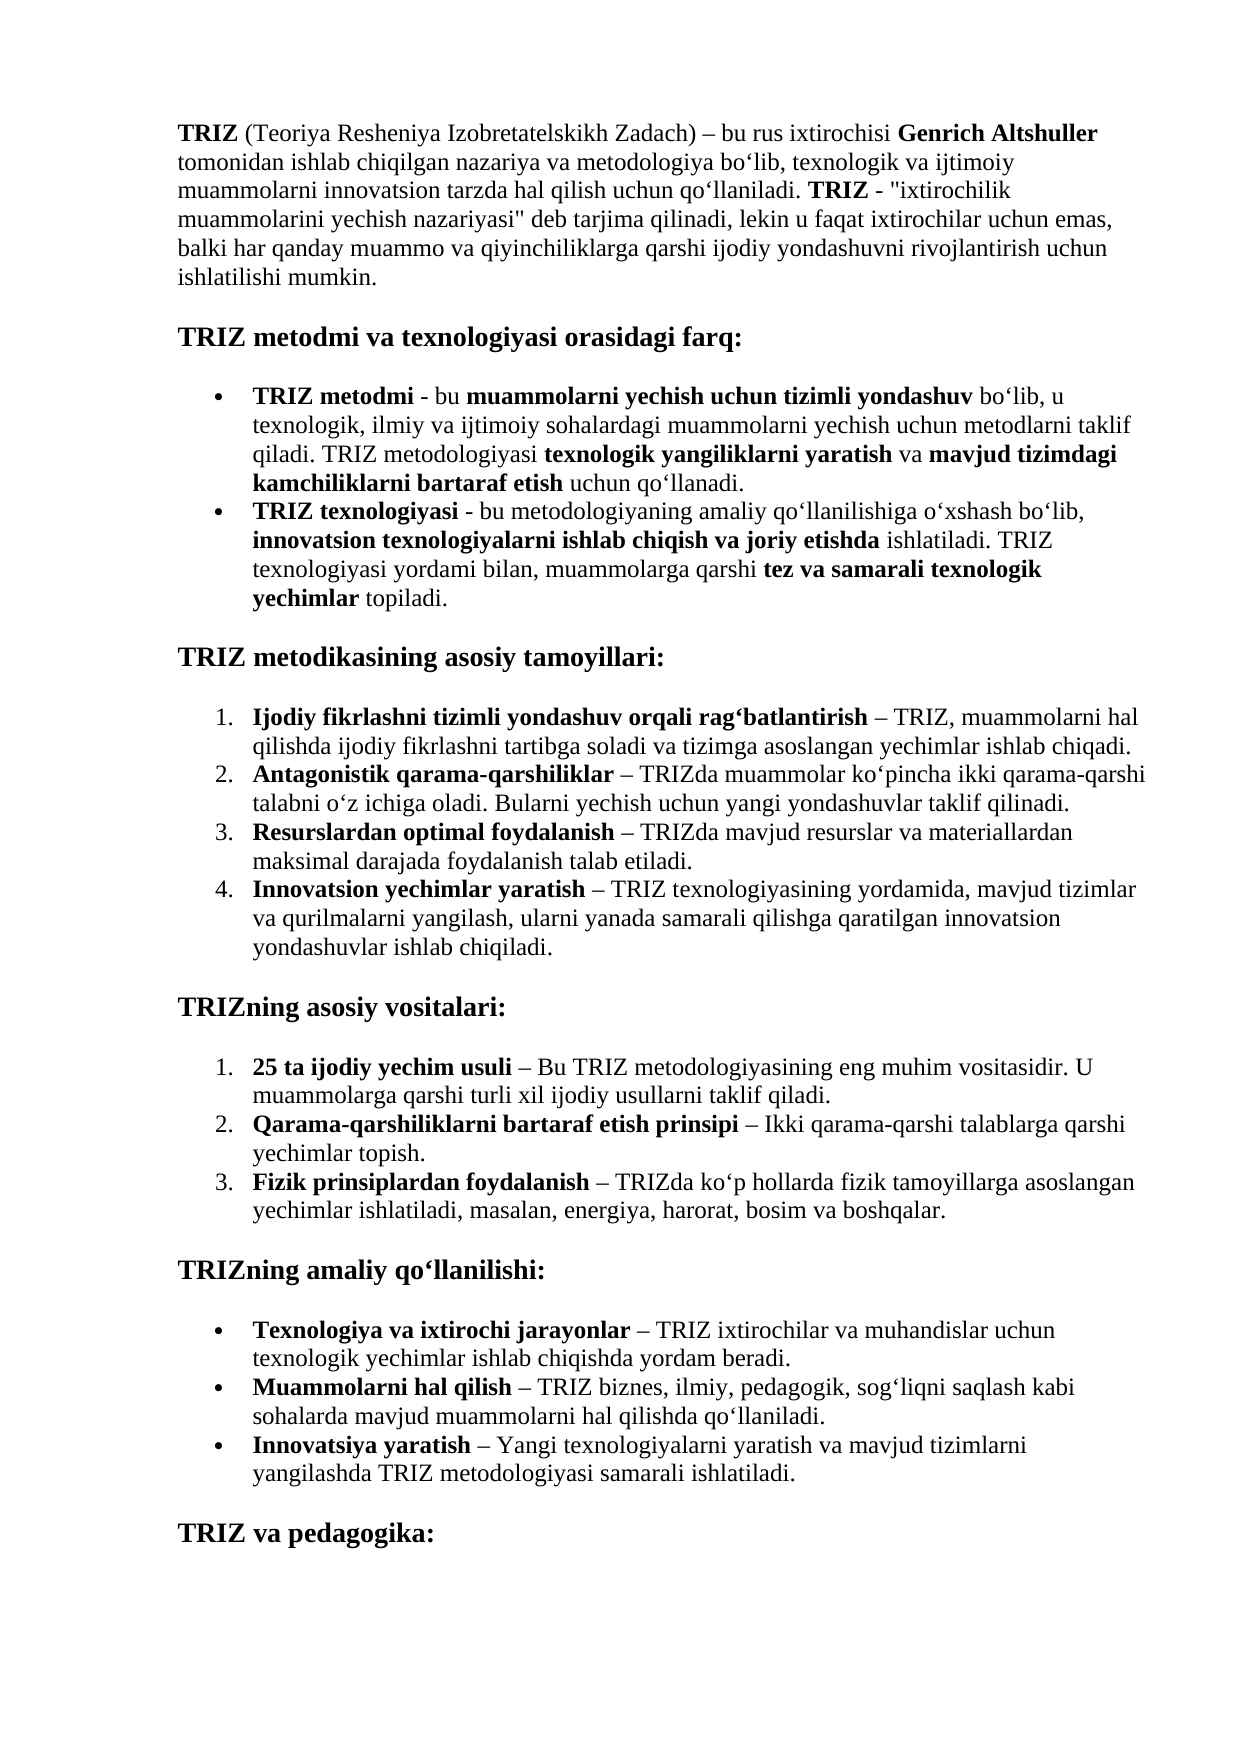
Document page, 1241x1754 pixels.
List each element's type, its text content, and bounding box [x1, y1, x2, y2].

list Muammolarni hal qilish – TRIZ biznes, ilmiy, pedagogik, sog‘liqni saqlash kabi sohalarda mavjud muammolarni hal qilishda qo‘llaniladi. [215, 1372, 1152, 1430]
list Ijodiy fikrlashni tizimli yondashuv orqali rag‘batlantirish – TRIZ, muammolarni hal qilishda ijodiy fikrlashni tartibga soladi va tizimga asoslangan yechimlar ishlab chiqadi. [215, 702, 1152, 759]
text TRIZning asosiy vositalari: [177, 990, 1152, 1022]
list TRIZ texnologiyasi - bu metodologiyaning amaliy qo‘llanilishiga o‘xshash bo‘lib, innovatsion texnologiyalarni ishlab chiqish va joriy etishda ishlatiladi. TRIZ texnologiyasi yordami bilan, muammolarga qarshi tez va samarali texnologik yechimlar topiladi. [215, 496, 1152, 611]
list Antagonistik qarama-qarshiliklar – TRIZda muammolar ko‘pincha ikki qarama-qarshi talabni o‘z ichiga oladi. Bularni yechish uchun yangi yondashuvlar taklif qilinadi. [215, 759, 1152, 817]
text TRIZ metodikasining asosiy tamoyillari: [177, 641, 1152, 673]
list Innovatsiya yaratish – Yangi texnologiyalarni yaratish va mavjud tizimlarni yangilashda TRIZ metodologiyasi samarali ishlatiladi. [215, 1430, 1152, 1487]
list Resurslardan optimal foydalanish – TRIZda mavjud resurslar va materiallardan maksimal darajada foydalanish talab etiladi. [215, 817, 1152, 874]
list TRIZ metodmi - bu muammolarni yechish uchun tizimli yondashuv bo‘lib, u texnologik, ilmiy va ijtimoiy sohalardagi muammolarni yechish uchun metodlarni taklif qiladi. TRIZ metodologiyasi texnologik yangiliklarni yaratish va mavjud tizimdagi kamchiliklarni bartaraf etish uchun qo‘llanadi. [215, 381, 1152, 496]
list 25 ta ijodiy yechim usuli – Bu TRIZ metodologiyasining eng muhim vositasidir. U muammolarga qarshi turli xil ijodiy usullarni taklif qiladi. [215, 1052, 1152, 1109]
list Texnologiya va ixtirochi jarayonlar – TRIZ ixtirochilar va muhandislar uchun texnologik yechimlar ishlab chiqishda yordam beradi. [215, 1315, 1152, 1372]
list Innovatsion yechimlar yaratish – TRIZ texnologiyasining yordamida, mavjud tizimlar va qurilmalarni yangilash, ularni yanada samarali qilishga qaratilgan innovatsion yondashuvlar ishlab chiqiladi. [215, 874, 1152, 961]
text TRIZning amaliy qo‘llanilishi: [177, 1253, 1152, 1286]
text TRIZ va pedagogika: [177, 1516, 1152, 1549]
list Fizik prinsiplardan foydalanish – TRIZda ko‘p hollarda fizik tamoyillarga asoslangan yechimlar ishlatiladi, masalan, energiya, harorat, bosim va boshqalar. [215, 1167, 1152, 1224]
text TRIZ metodmi va texnologiyasi orasidagi farq: [177, 320, 1152, 352]
text TRIZ (Teoriya Resheniya Izobretatelskikh Zadach) – bu rus ixtirochisi Genrich Altshuller tomonidan ishlab chiqilgan nazariya va metodologiya bo‘lib, texnologik va ijtimoiy muammolarni innovatsion tarzda hal qilish uchun qo‘llaniladi. TRIZ - "ixtirochilik muammolarini yechish nazariyasi" deb tarjima qilinadi, lekin u faqat ixtirochilar uchun emas, balki har qanday muammo va qiyinchiliklarga qarshi ijodiy yondashuvni rivojlantirish uchun ishlatilishi mumkin. [177, 118, 1152, 291]
list Qarama-qarshiliklarni bartaraf etish prinsipi – Ikki qarama-qarshi talablarga qarshi yechimlar topish. [215, 1109, 1152, 1167]
